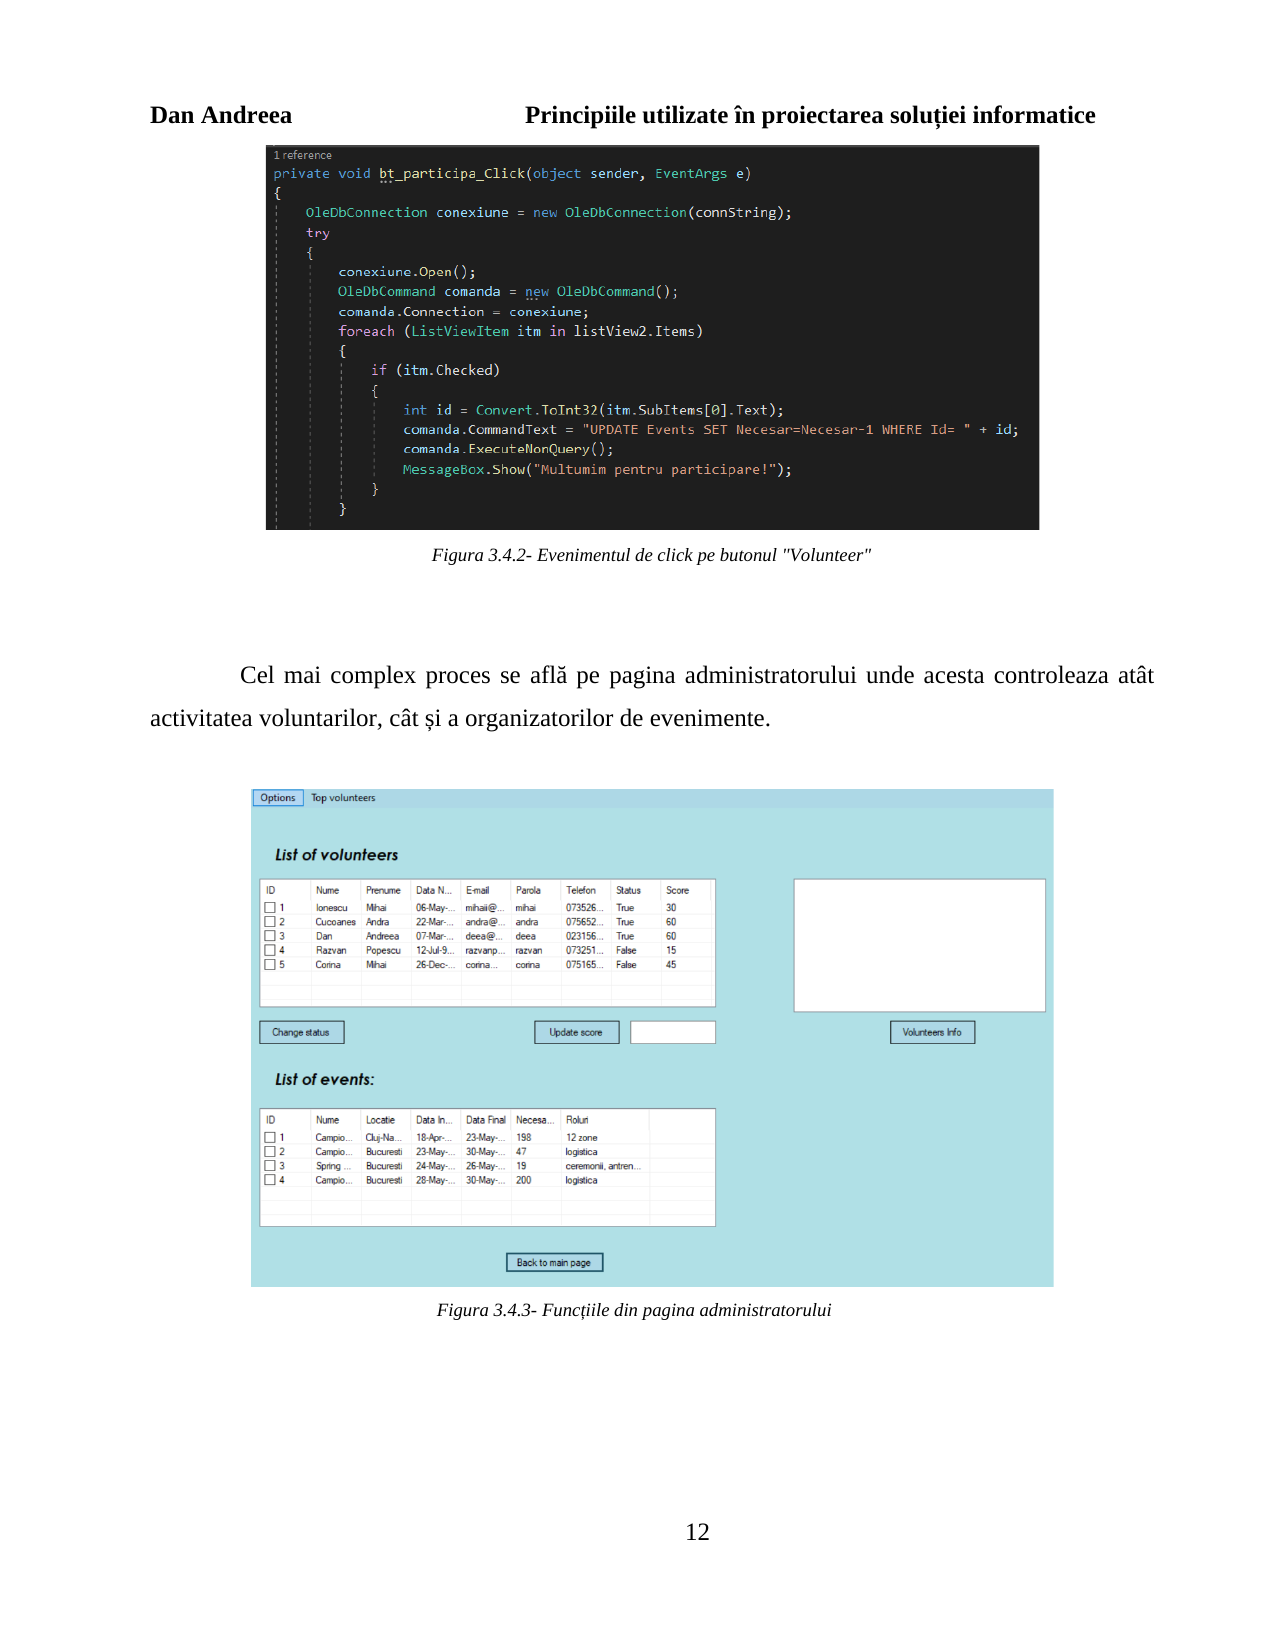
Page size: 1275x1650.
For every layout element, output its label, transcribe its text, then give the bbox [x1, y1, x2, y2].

picture [251, 789, 1054, 1287]
text Cel mai complex proces se află pe pagina administratorului unde acesta controleaza atât activitatea voluntarilor, cât și a organizatorilor de evenimente. [150, 660, 1155, 732]
picture [265, 145, 1040, 530]
